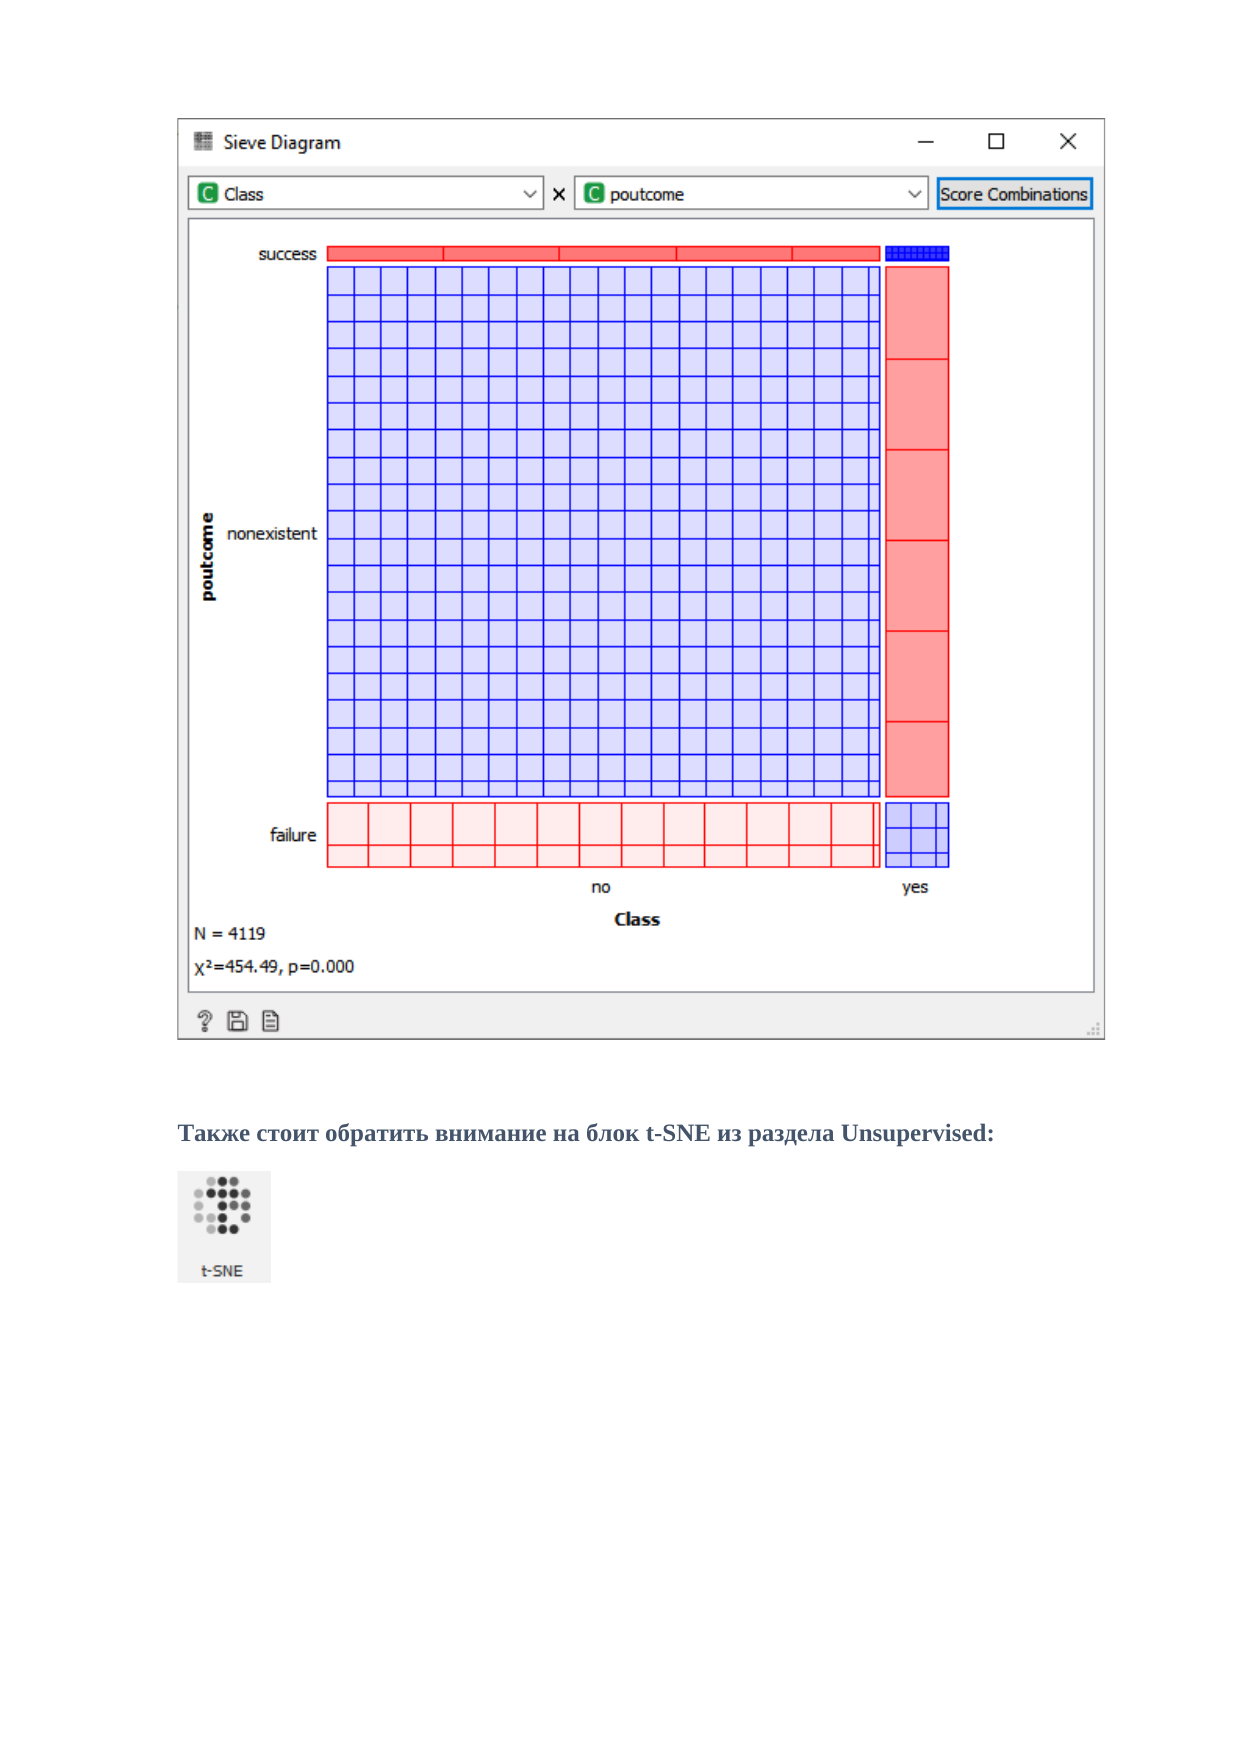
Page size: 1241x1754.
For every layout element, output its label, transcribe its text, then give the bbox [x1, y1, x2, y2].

picture [177, 118, 1106, 1040]
text Также стоит обратить внимание на блок t-SNE из раздела Unsupervised: [177, 1118, 1152, 1147]
picture [177, 1171, 271, 1283]
